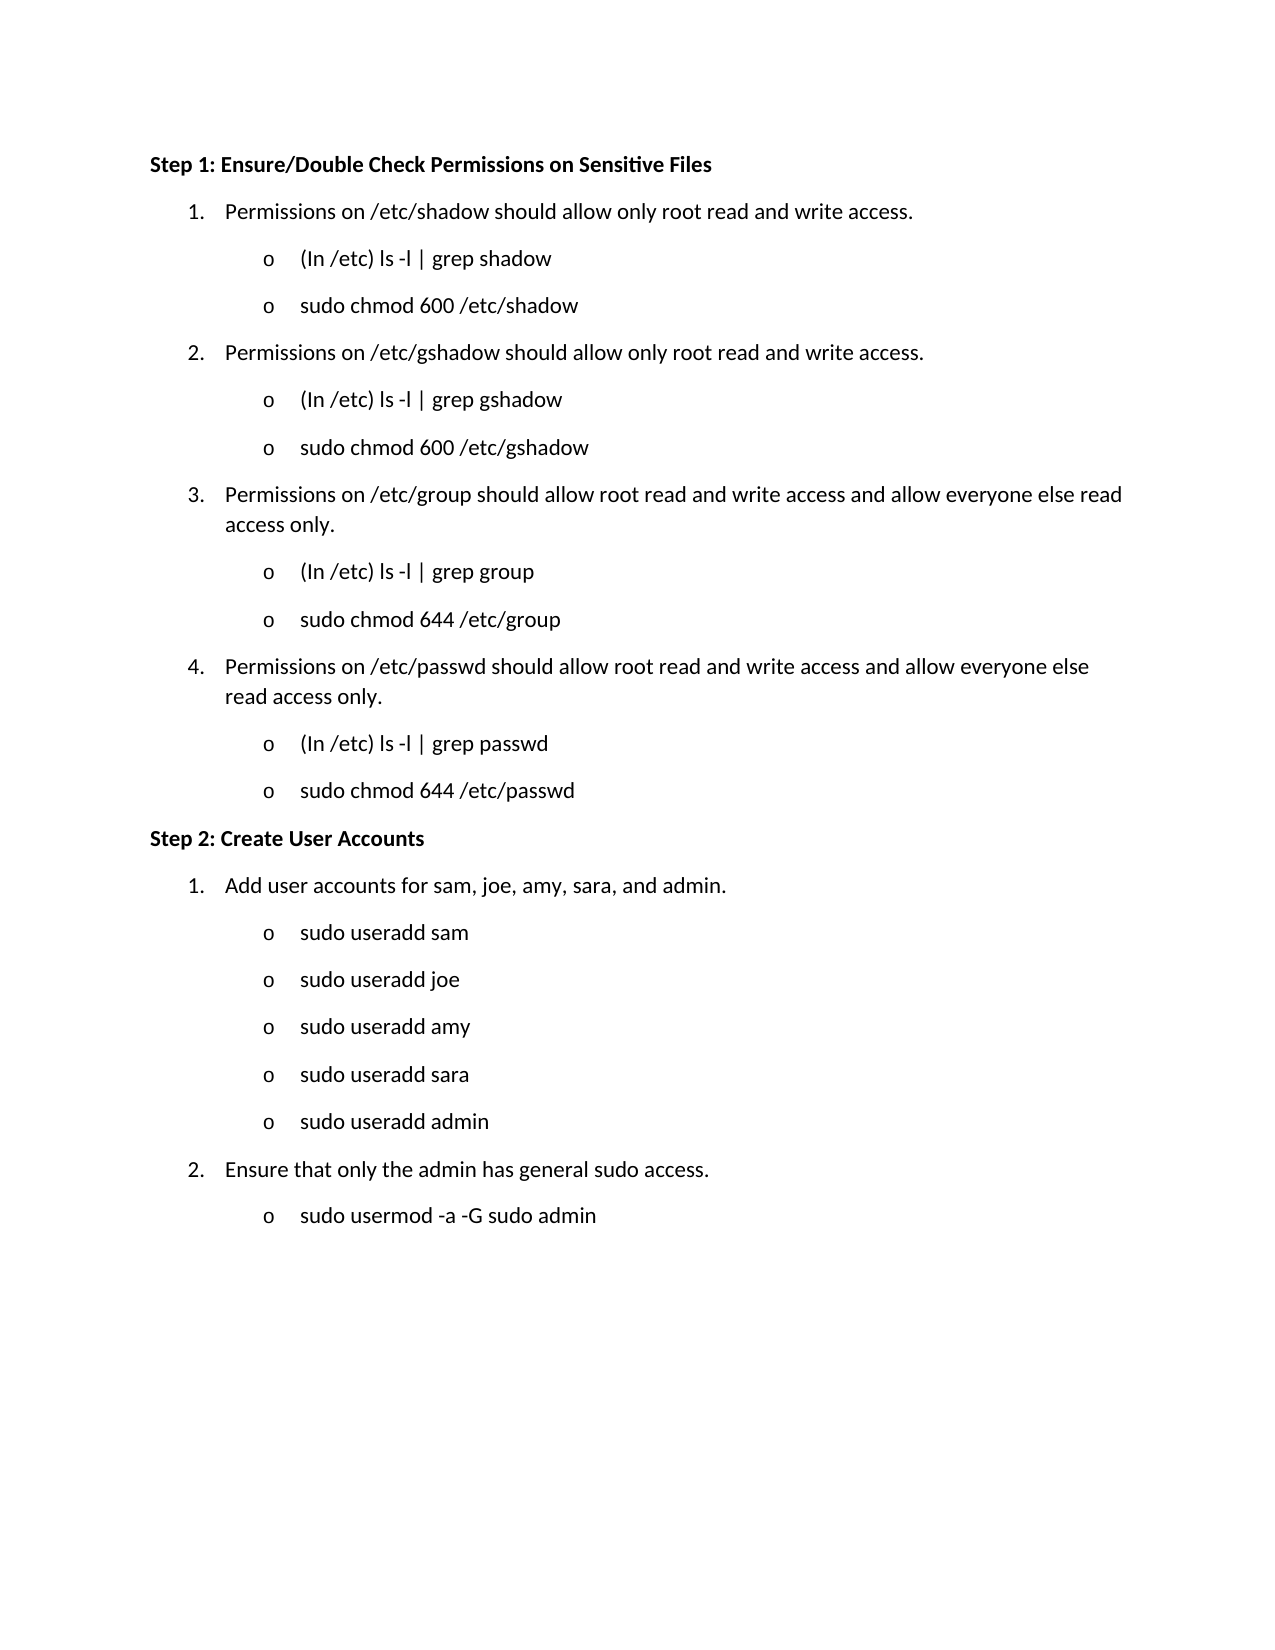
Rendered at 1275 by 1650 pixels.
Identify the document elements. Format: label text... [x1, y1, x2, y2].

text Step 2: Create User Accounts [150, 824, 1125, 852]
list Permissions on /etc/shadow should allow only root read and write access. [187, 197, 1125, 225]
list (In /etc) ls -l | grep passwd [262, 729, 1125, 758]
list sudo chmod 600 /etc/gshadow [262, 433, 1125, 461]
list Add user accounts for sam, joe, amy, sara, and admin. [187, 871, 1125, 899]
list (In /etc) ls -l | grep gshadow [262, 385, 1125, 414]
list sudo usermod -a -G sudo admin [262, 1202, 1125, 1230]
list sudo useradd admin [262, 1107, 1125, 1136]
list sudo chmod 644 /etc/group [262, 605, 1125, 633]
list sudo useradd sam [262, 918, 1125, 946]
list sudo useradd amy [262, 1012, 1125, 1041]
list Permissions on /etc/gshadow should allow only root read and write access. [187, 338, 1125, 367]
list Ensure that only the admin has general sudo access. [187, 1155, 1125, 1183]
list (In /etc) ls -l | grep shadow [262, 244, 1125, 272]
list Permissions on /etc/group should allow root read and write access and allow everyone else read access only. [187, 480, 1125, 538]
list sudo useradd sara [262, 1060, 1125, 1088]
text Step 1: Ensure/Double Check Permissions on Sensitive Files [150, 150, 1125, 178]
list sudo chmod 644 /etc/passwd [262, 777, 1125, 805]
list sudo chmod 600 /etc/shadow [262, 291, 1125, 320]
list sudo useradd joe [262, 965, 1125, 994]
list (In /etc) ls -l | grep group [262, 557, 1125, 586]
list Permissions on /etc/passwd should allow root read and write access and allow everyone else read access only. [187, 652, 1125, 710]
